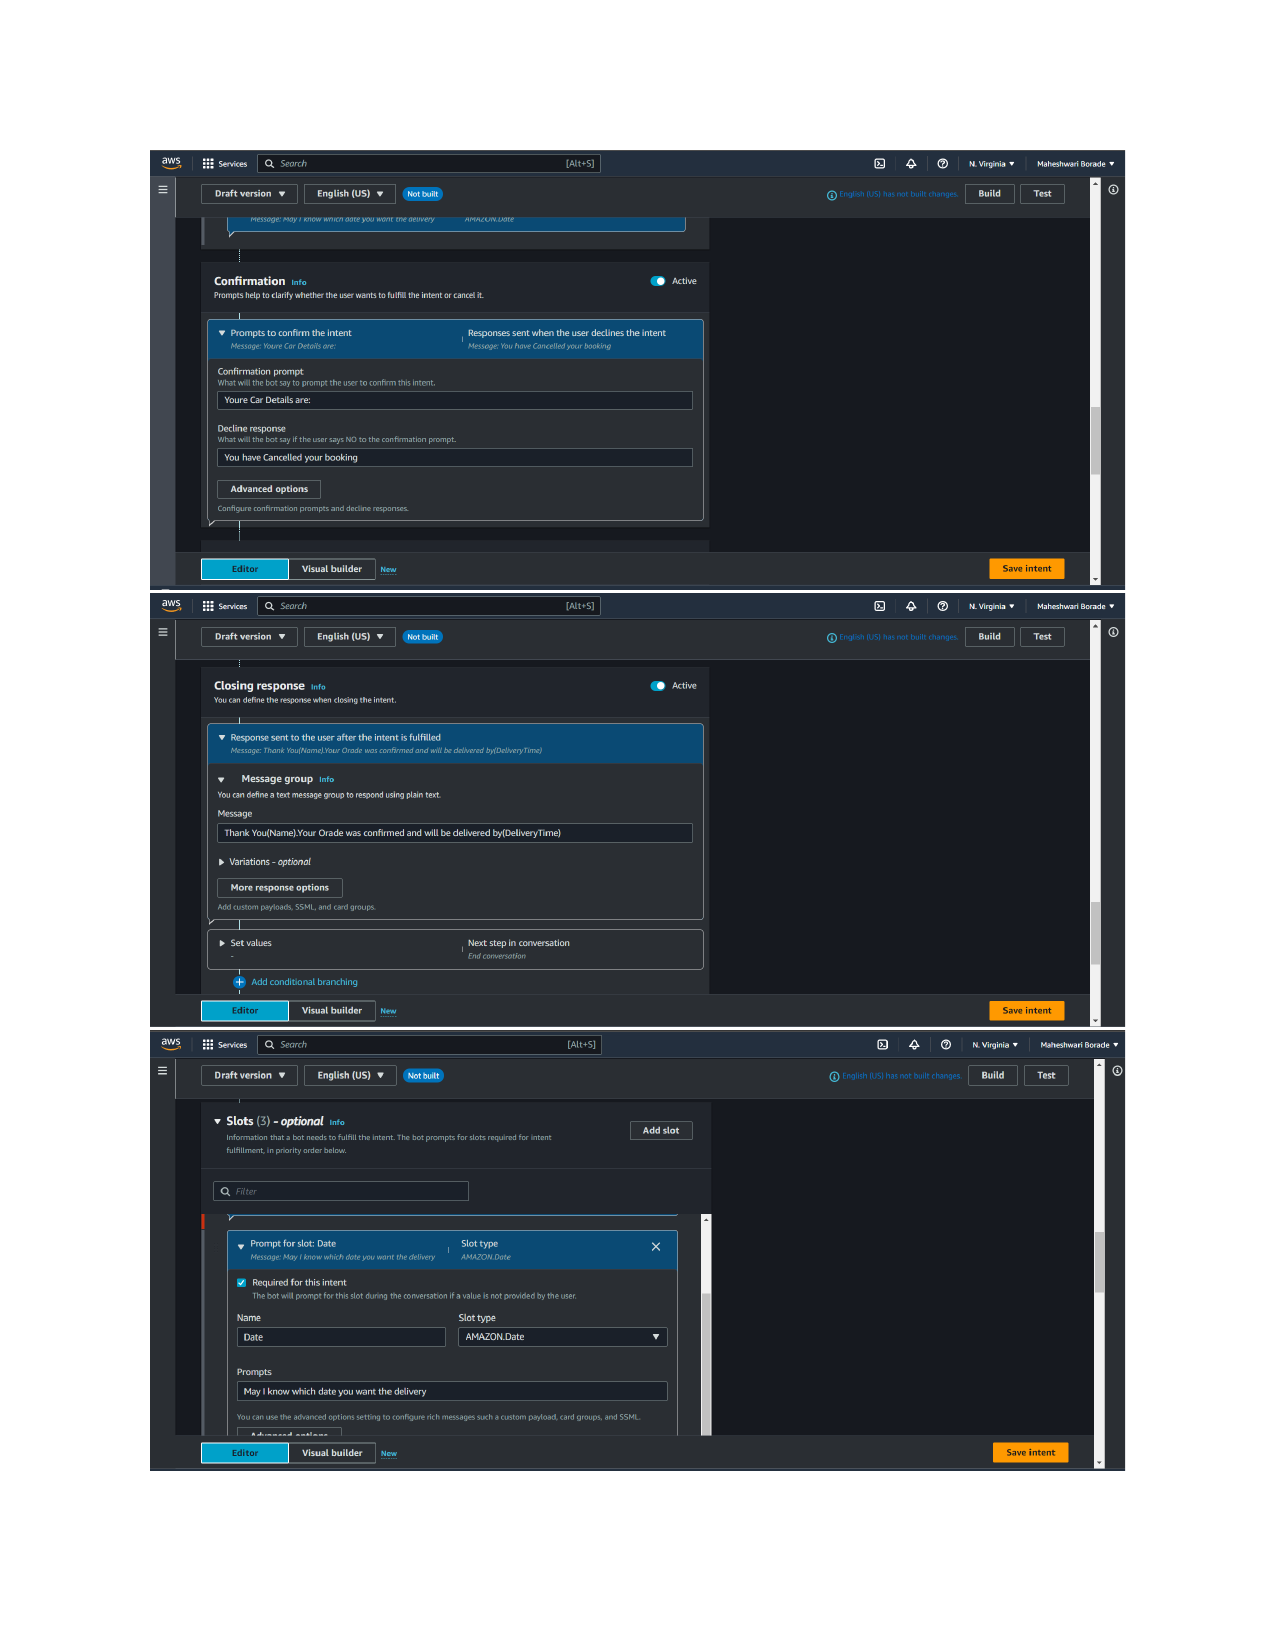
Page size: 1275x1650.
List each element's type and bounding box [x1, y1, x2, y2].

picture [150, 593, 1125, 1027]
picture [150, 150, 1125, 590]
picture [150, 1030, 1125, 1471]
